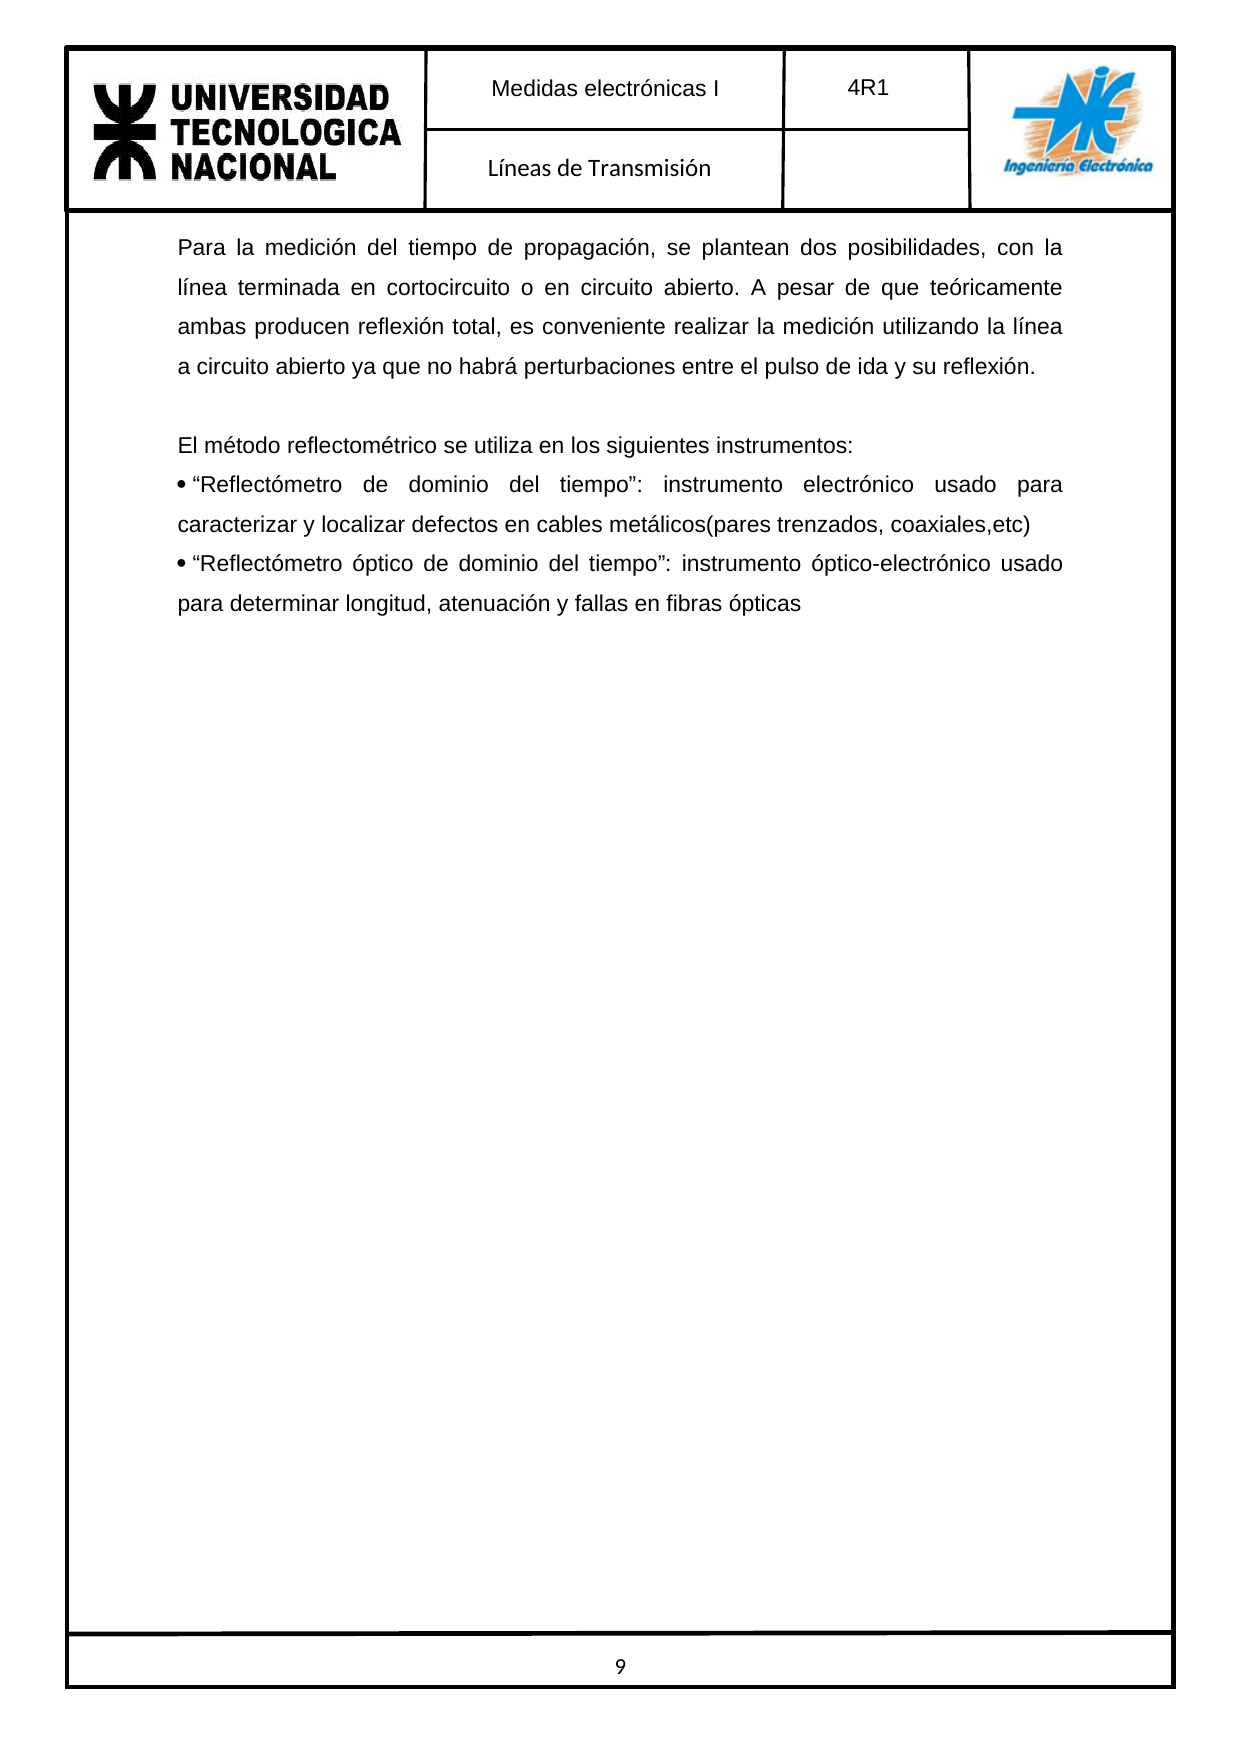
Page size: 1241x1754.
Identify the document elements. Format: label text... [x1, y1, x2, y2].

picture [83, 59, 405, 202]
text Para la medición del tiempo de propagación, se plantean dos posibilidades, con la línea terminada en cortocircuito o en circuito abierto. A pesar de que teóricamente ambas producen reflexión total, es conveniente realizar la medición utilizando la línea a circuito abierto ya que no habrá perturbaciones entre el pulso de ida y su reflexión. [177, 234, 1063, 379]
list “Reflectómetro óptico de dominio del tiempo”: instrumento óptico-electrónico usado para determinar longitud, atenuación y fallas en fibras ópticas [177, 550, 1063, 616]
list “Reflectómetro de dominio del tiempo”: instrumento electrónico usado para caracterizar y localizar defectos en cables metálicos(pares trenzados, coaxiales,etc) [177, 471, 1063, 537]
picture [991, 57, 1159, 181]
text El método reflectométrico se utiliza en los siguientes instrumentos: [177, 432, 1063, 458]
